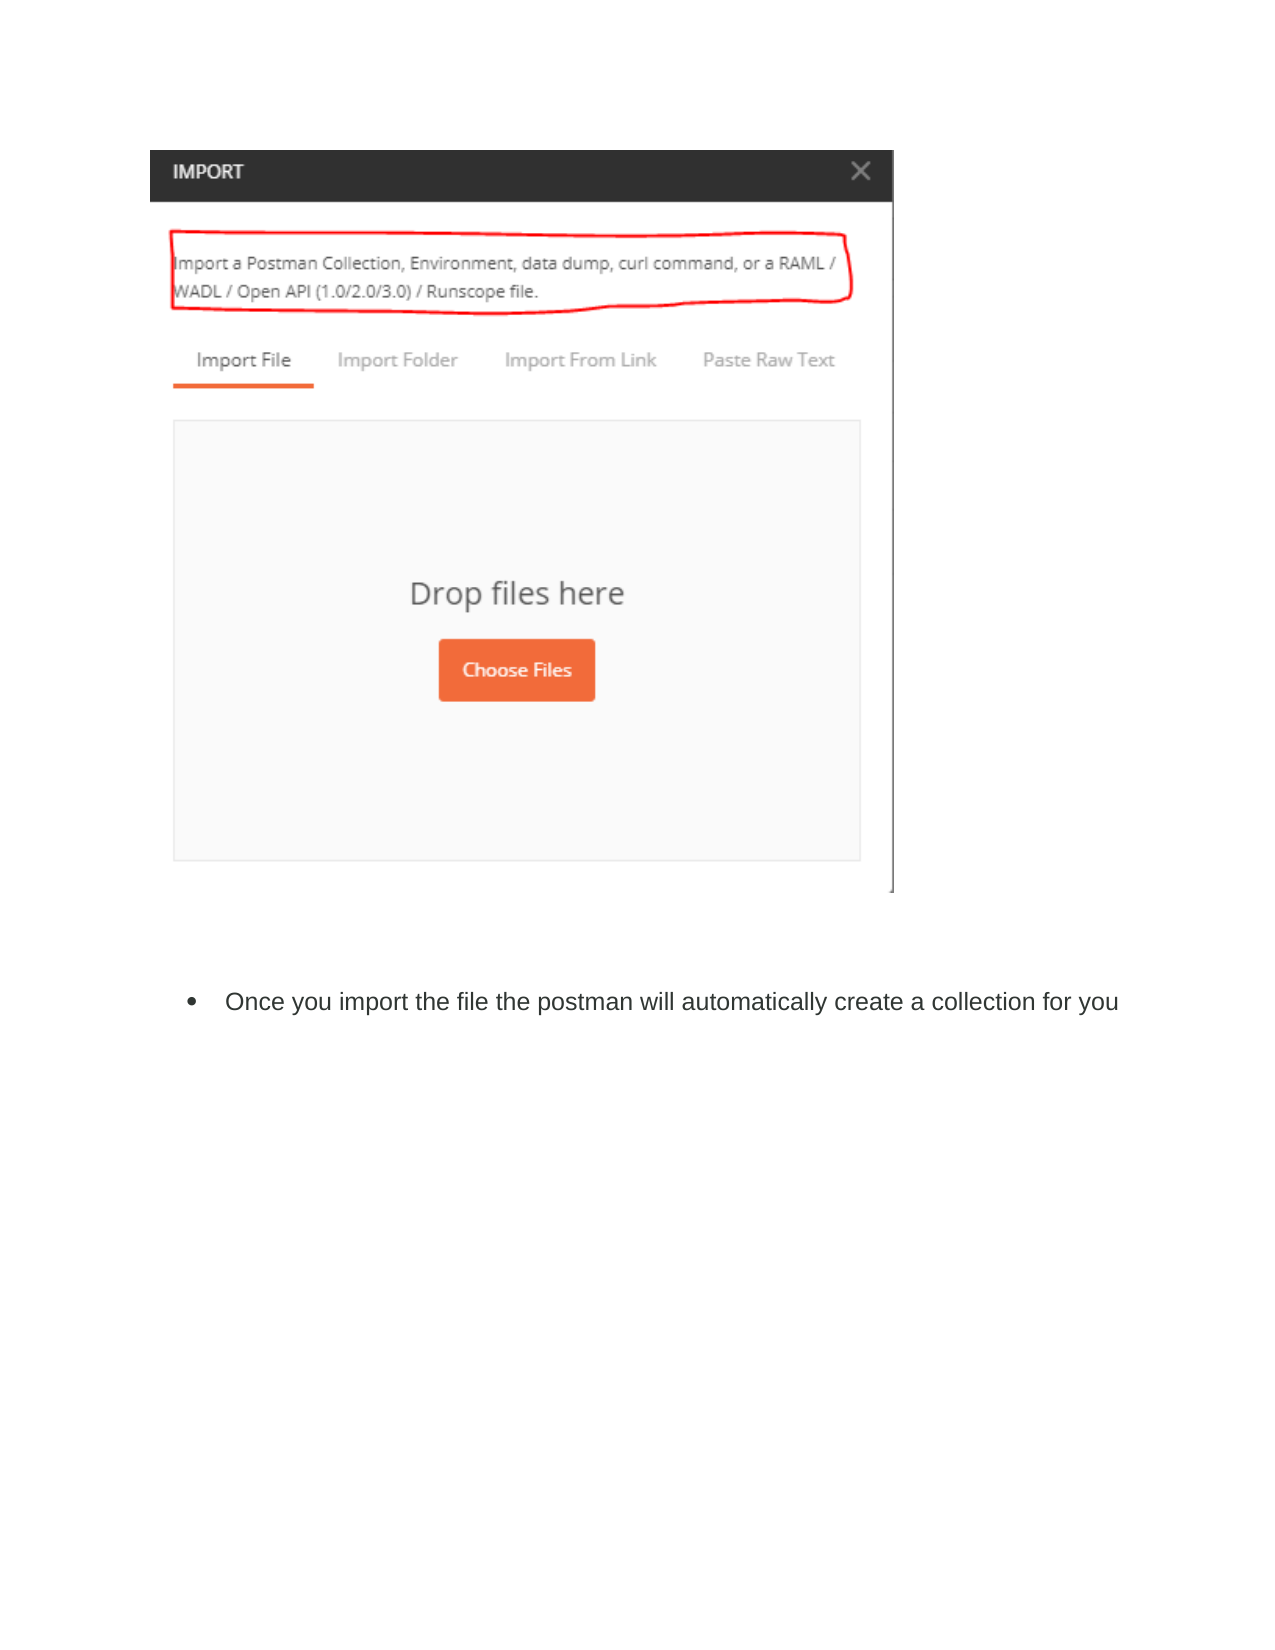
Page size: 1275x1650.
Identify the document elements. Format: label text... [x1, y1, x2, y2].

list Once you import the file the postman will automatically create a collection for you [187, 987, 1125, 1016]
picture [150, 150, 894, 893]
